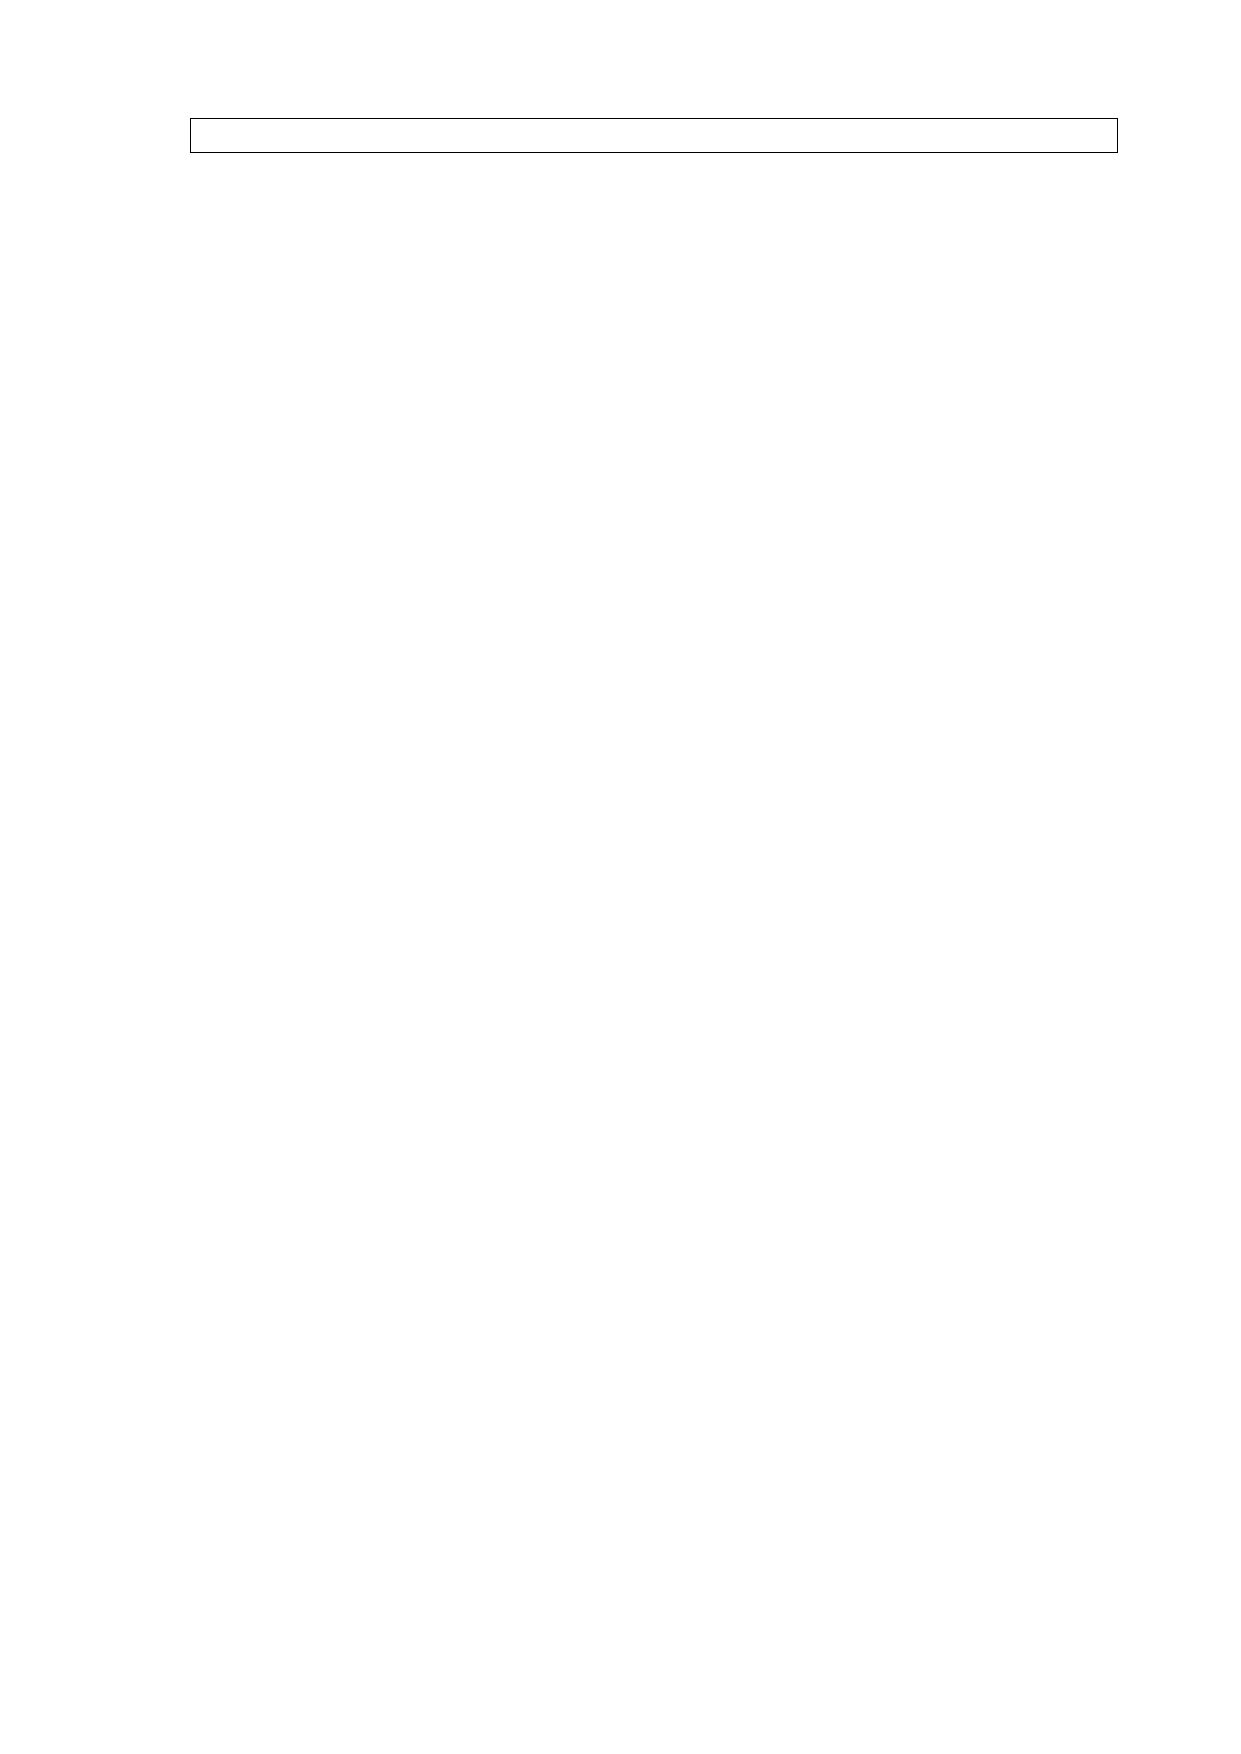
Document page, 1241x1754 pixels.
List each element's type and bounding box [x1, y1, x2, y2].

table_header [191, 119, 1117, 152]
